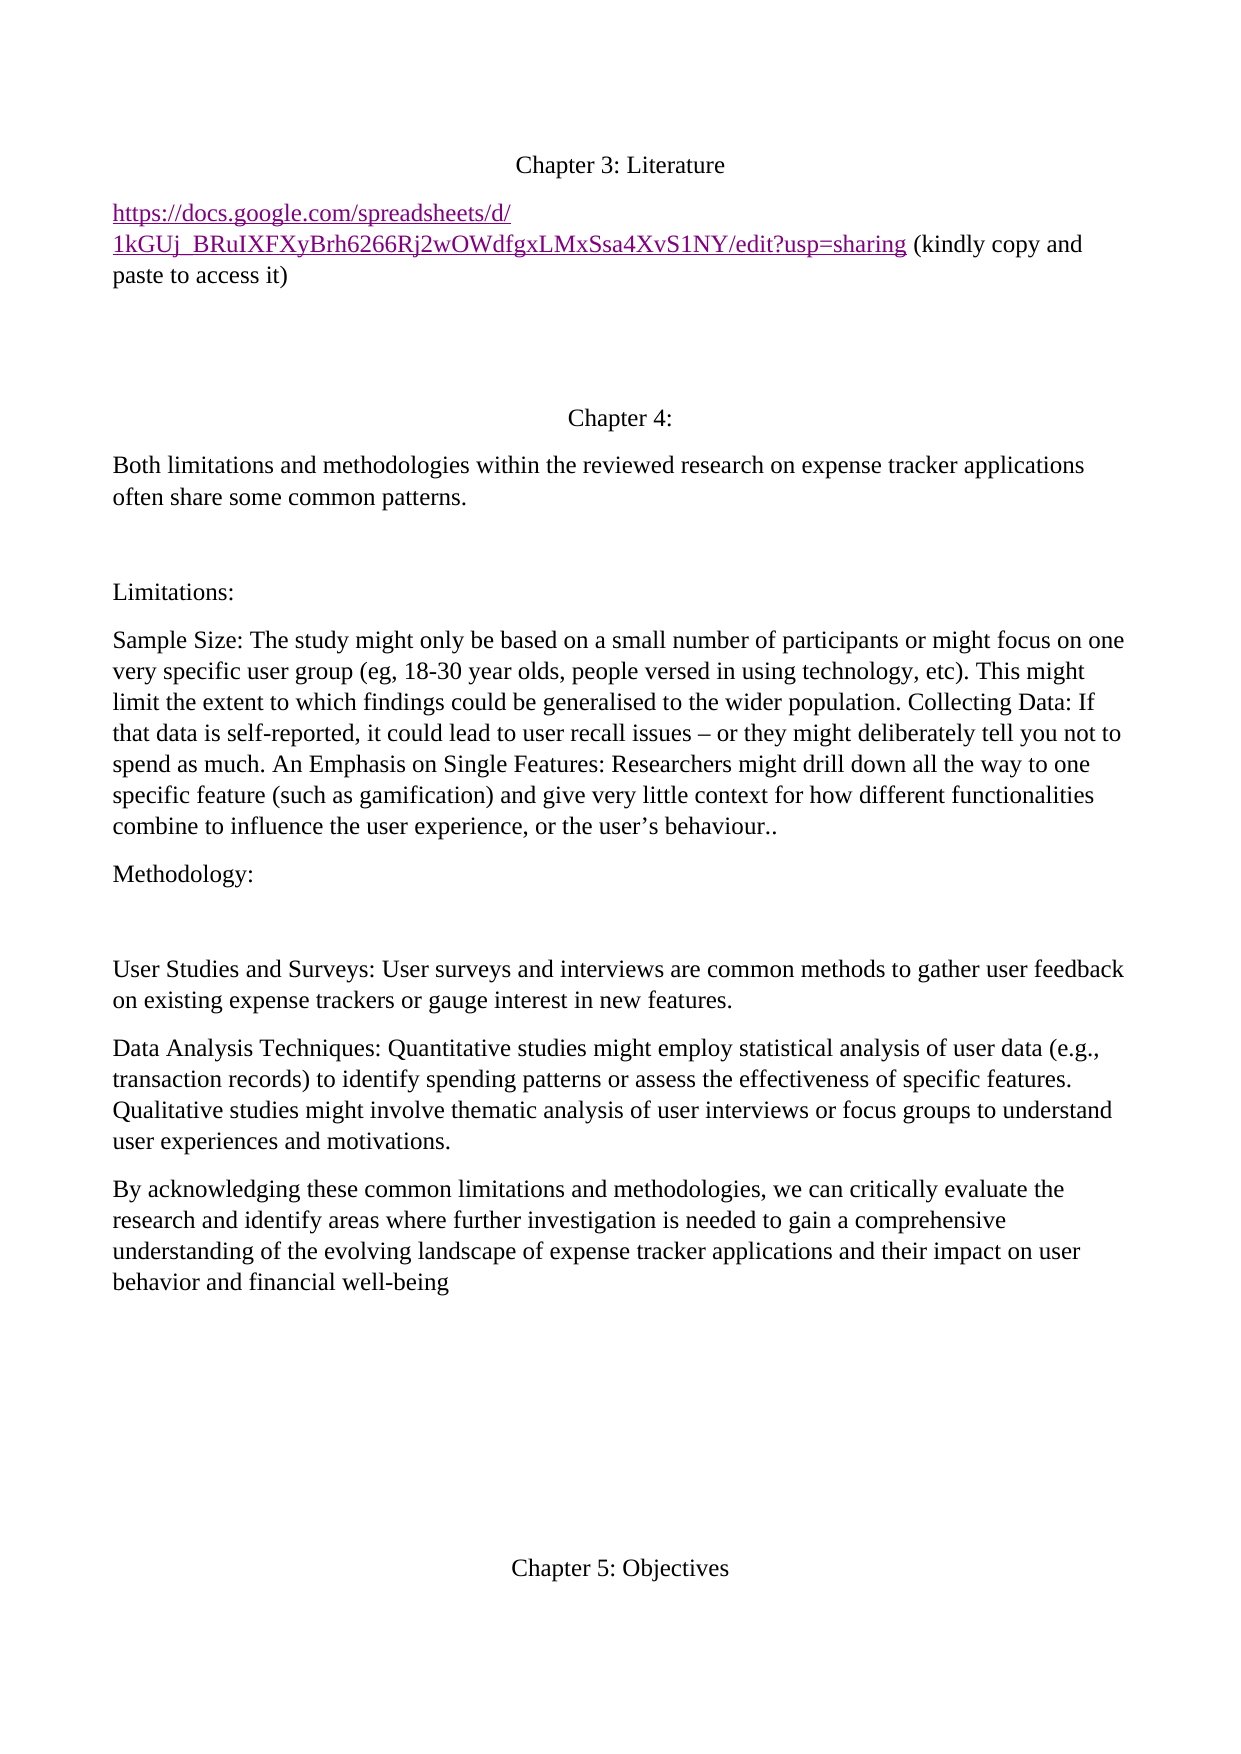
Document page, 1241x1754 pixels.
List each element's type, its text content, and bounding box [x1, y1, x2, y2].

text Sample Size: The study might only be based on a small number of participants or might focus on one very specific user group (eg, 18-30 year olds, people versed in using technology, etc). This might limit the extent to which findings could be generalised to the wider population. Collecting Data: If that data is self-reported, it could lead to user recall issues – or they might deliberately tell you not to spend as much. An Emphasis on Single Features: Researchers might drill down all the way to one specific feature (such as gamification) and give very little context for how different functionalities combine to influence the user experience, or the user’s behaviour.. [112, 625, 1128, 840]
text Chapter 5: Objectives [112, 1553, 1128, 1582]
text Methodology: [112, 859, 1128, 887]
text Both limitations and methodologies within the reviewed research on expense tracker applications often share some common patterns. [112, 451, 1128, 510]
text Chapter 3: Literature [112, 150, 1128, 179]
text Limitations: [112, 577, 1128, 606]
text https://docs.google.com/spreadsheets/d/1kGUj_BRuIXFXyBrh6266Rj2wOWdfgxLMxSsa4XvS1NY/edit?usp=sharing (kindly copy and paste to access it) [112, 198, 1128, 288]
text By acknowledging these common limitations and methodologies, we can critically evaluate the research and identify areas where further investigation is needed to gain a comprehensive understanding of the evolving landscape of expense tracker applications and their impact on user behavior and financial well-being [112, 1174, 1128, 1296]
text Data Analysis Techniques: Quantitative studies might employ statistical analysis of user data (e.g., transaction records) to identify spending patterns or assess the effectiveness of specific features. Qualitative studies might involve thematic analysis of user interviews or focus groups to understand user experiences and motivations. [112, 1033, 1128, 1155]
text User Studies and Surveys: User surveys and interviews are common methods to gather user feedback on existing expense trackers or gauge interest in new features. [112, 954, 1128, 1014]
text Chapter 4: [112, 403, 1128, 432]
